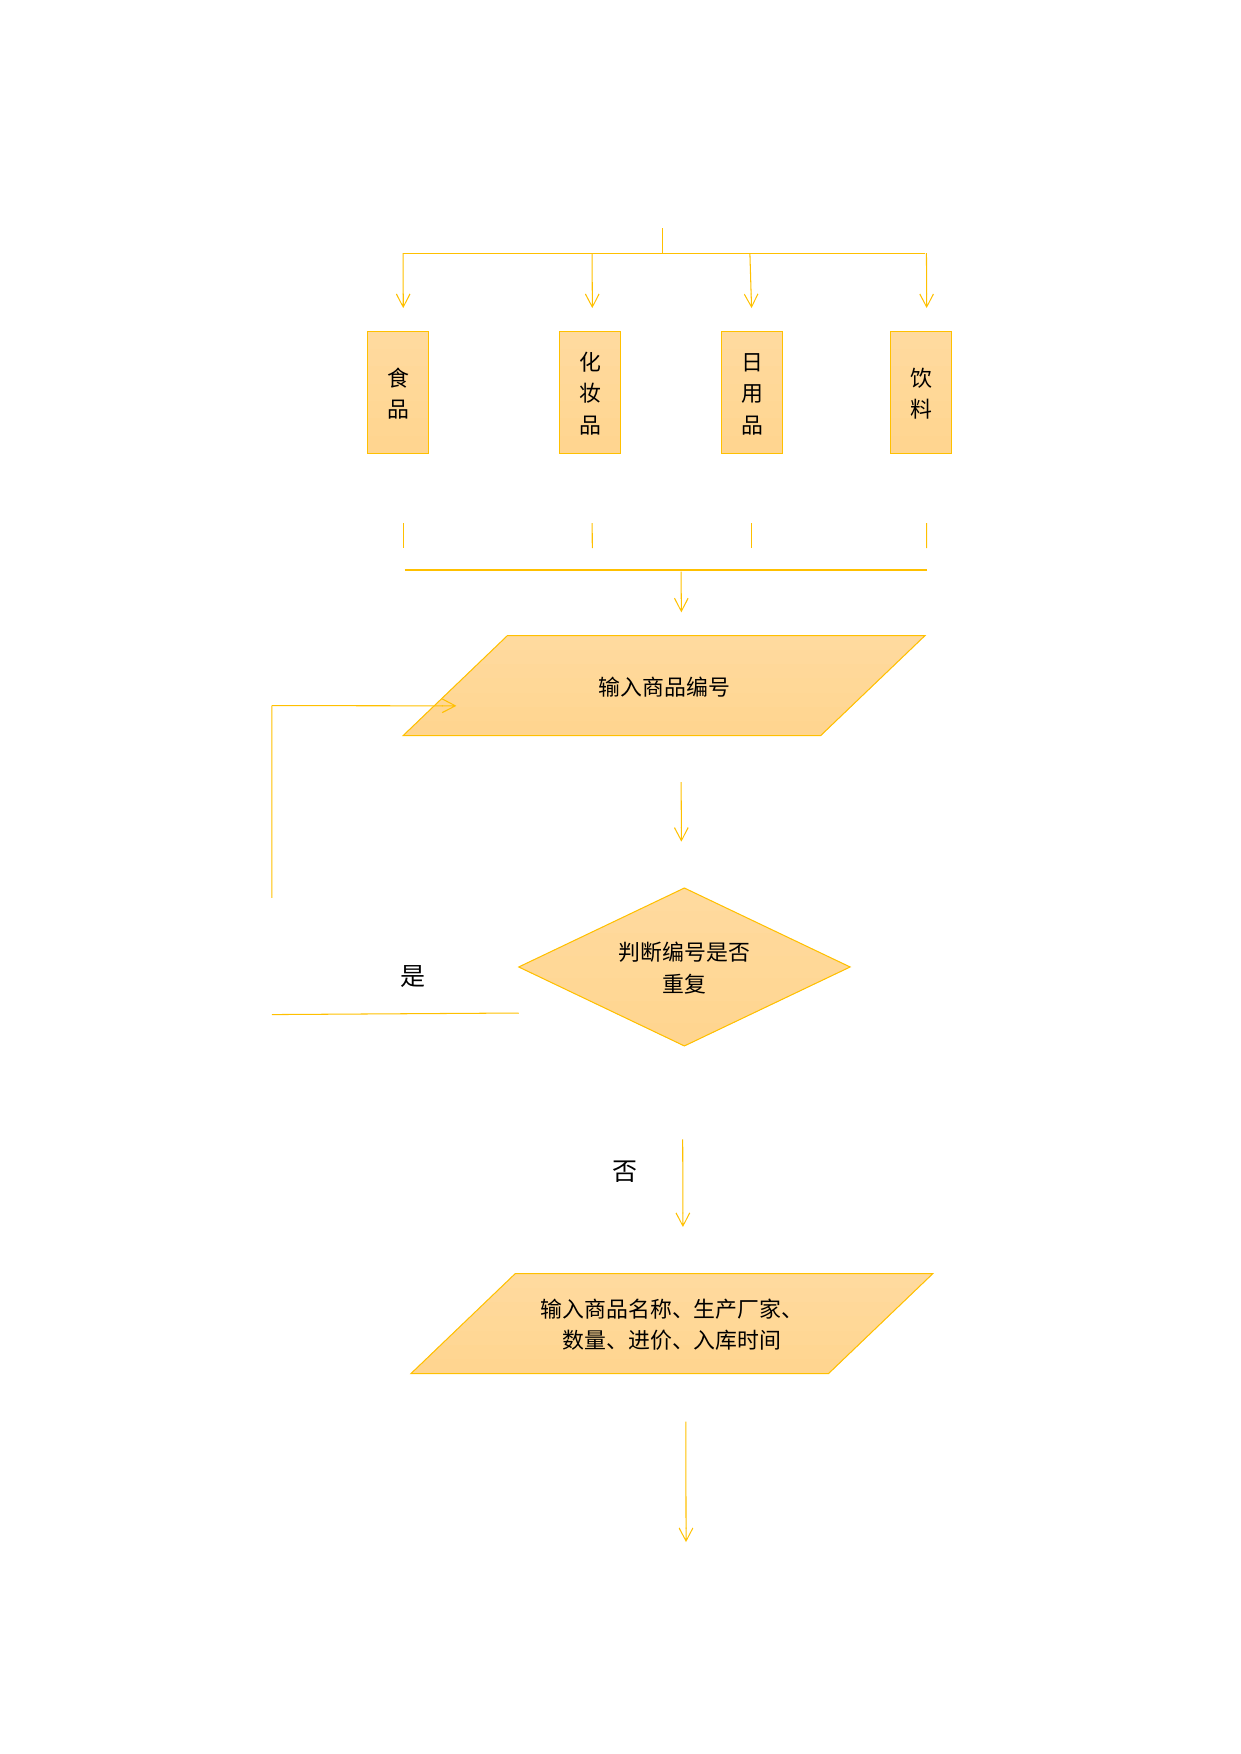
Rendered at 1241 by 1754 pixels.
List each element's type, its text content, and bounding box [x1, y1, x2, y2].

text 否 [187, 1137, 1053, 1202]
text 是 [187, 942, 599, 1007]
text 是 [770, 942, 1053, 1007]
